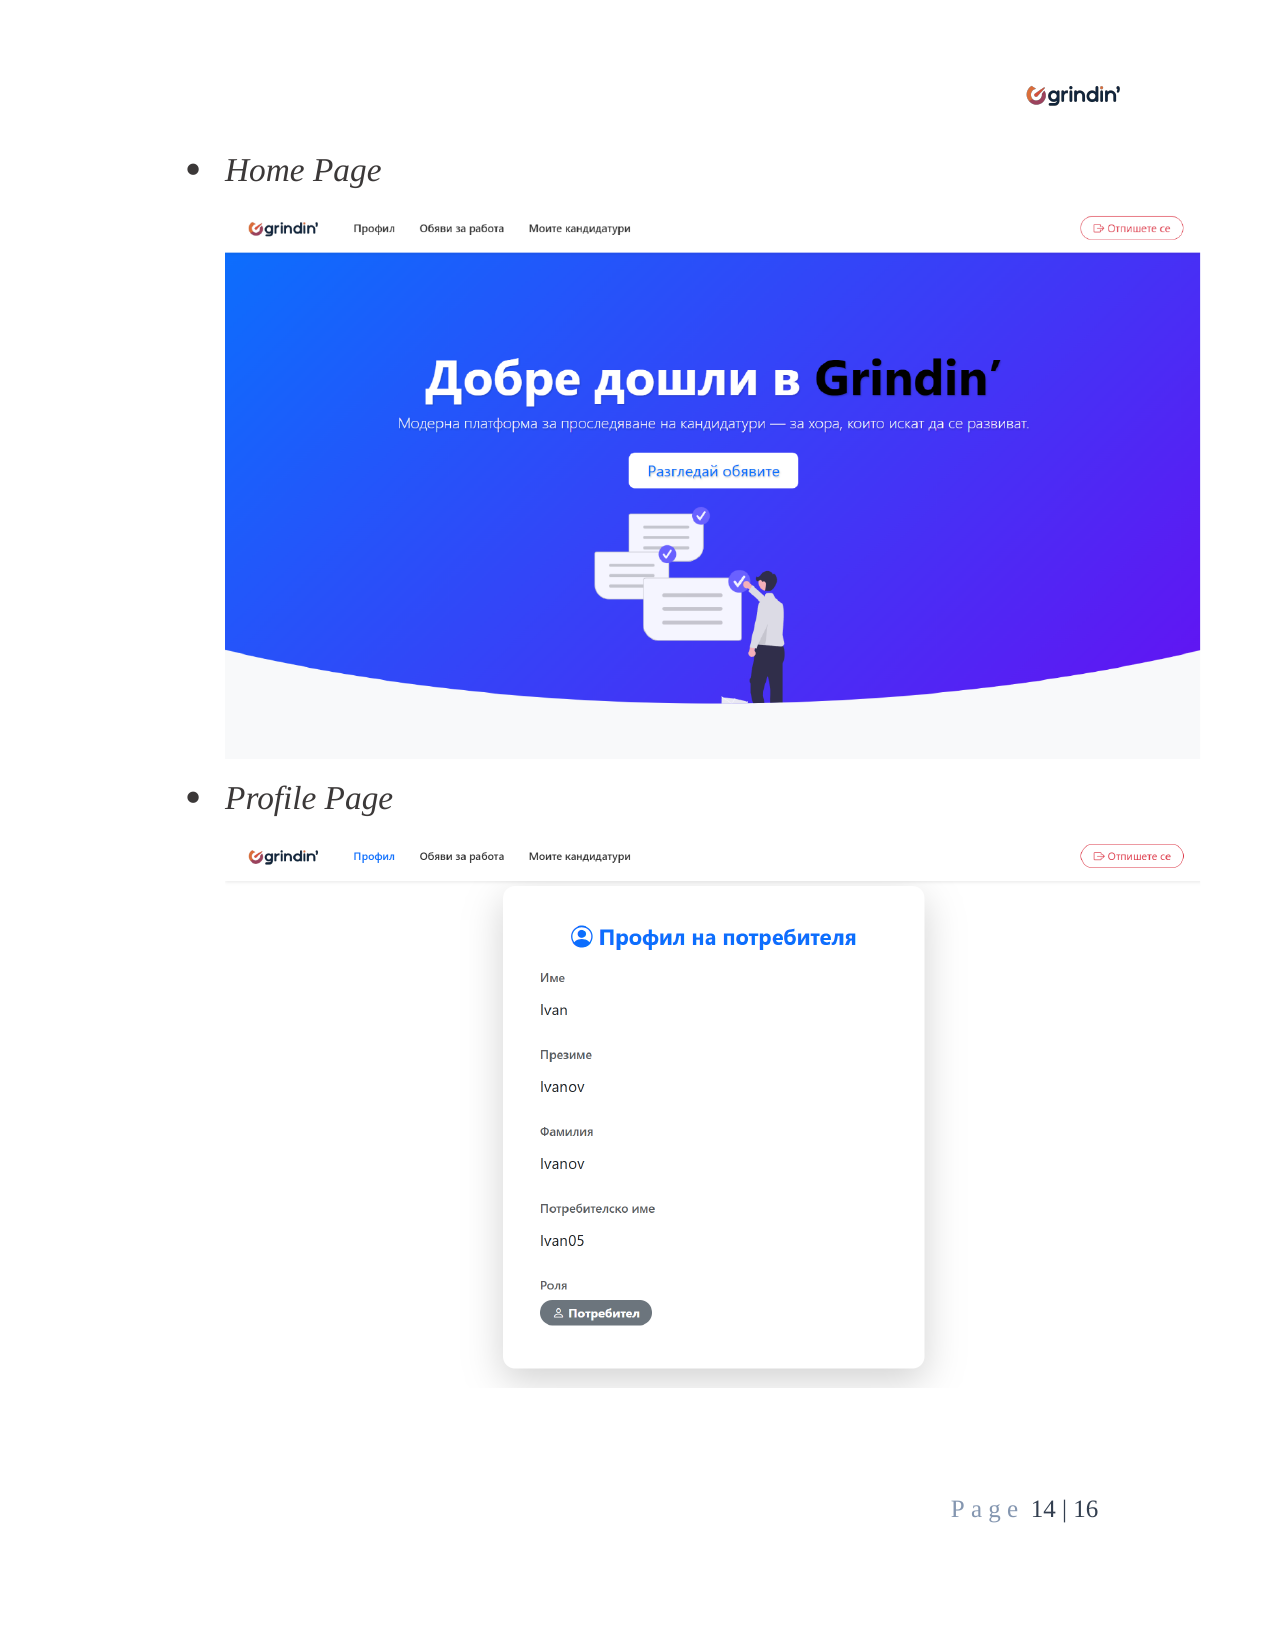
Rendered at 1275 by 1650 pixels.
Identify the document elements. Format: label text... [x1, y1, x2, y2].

picture [225, 832, 1200, 1388]
subtitle Profile Page [187, 778, 1125, 816]
picture [225, 203, 1200, 759]
picture [1020, 75, 1125, 115]
subtitle Home Page [187, 150, 1125, 188]
